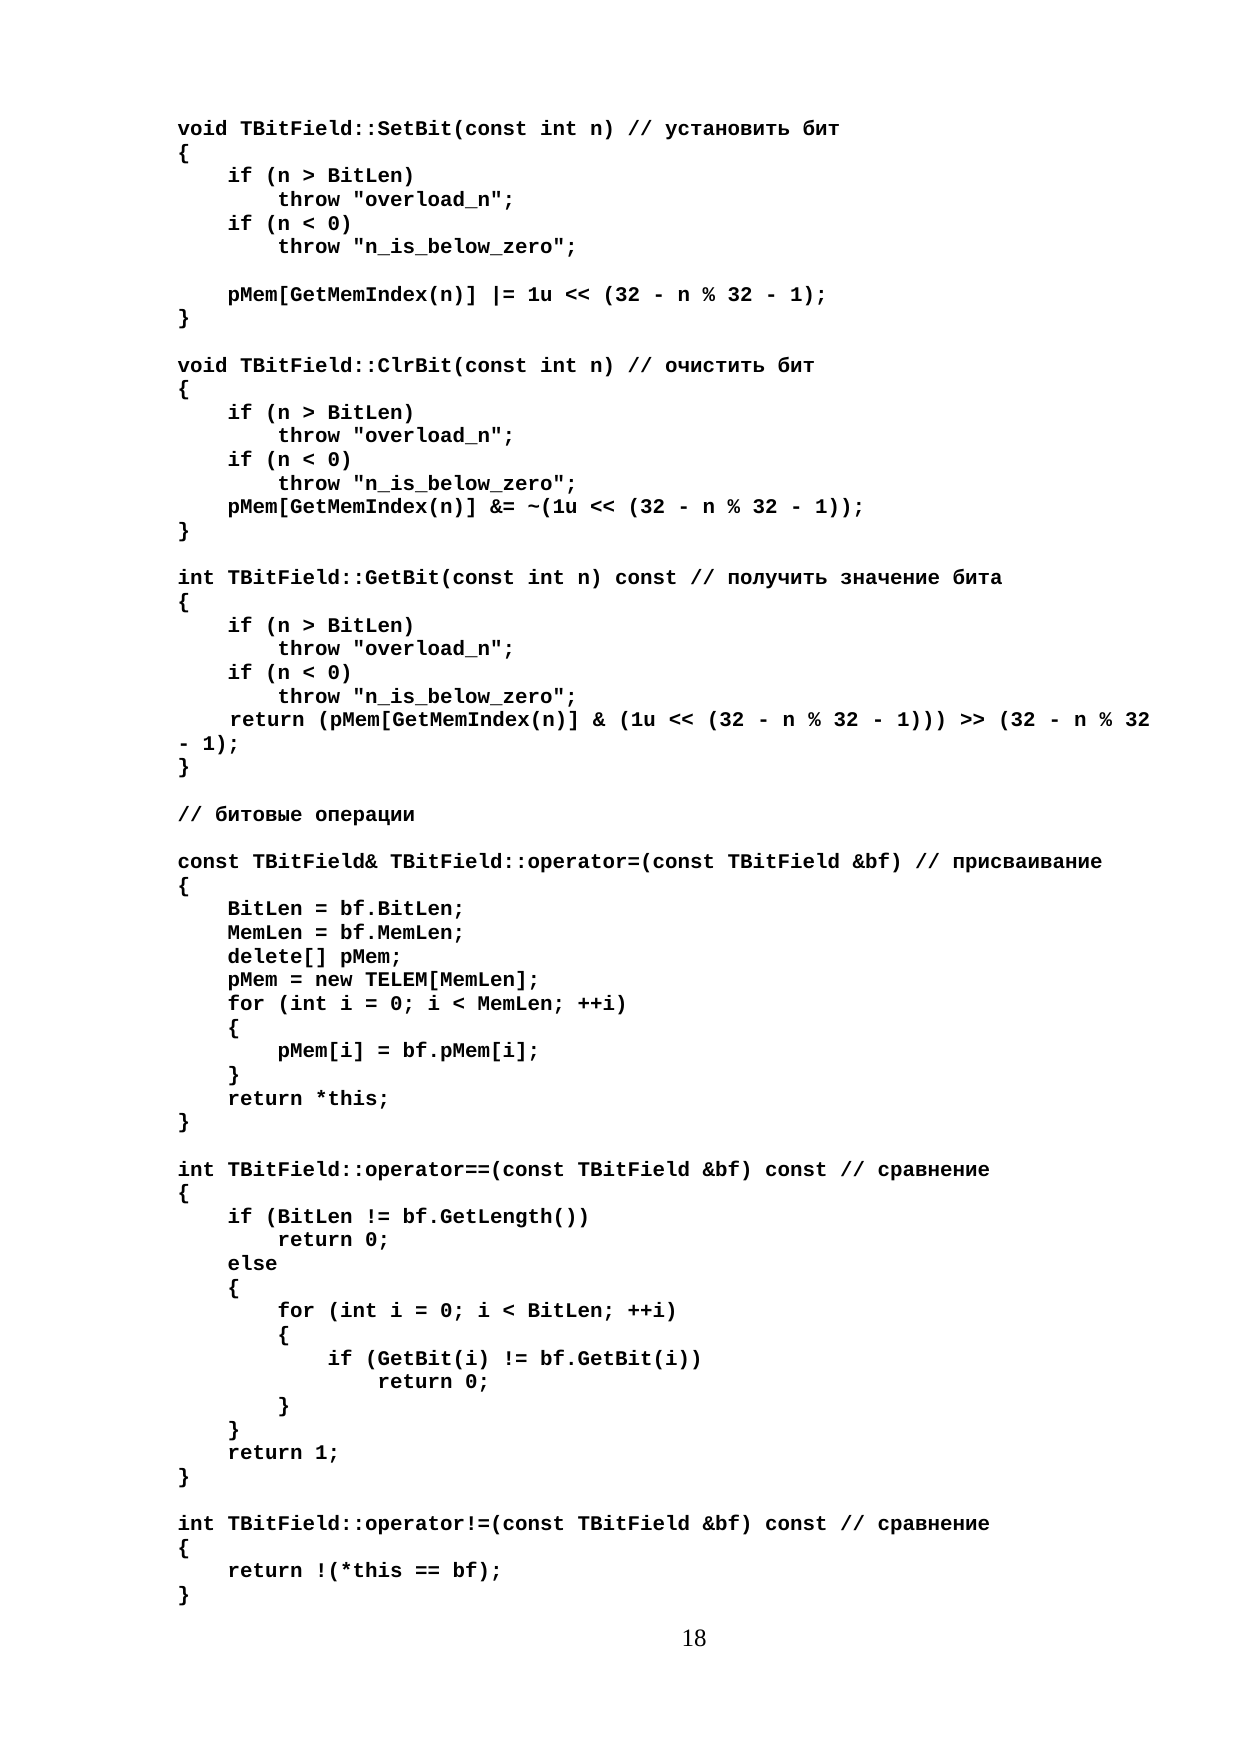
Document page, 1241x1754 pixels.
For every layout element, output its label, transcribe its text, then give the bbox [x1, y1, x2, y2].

text if (n < 0) [177, 213, 1152, 236]
text return *this; [177, 1088, 1152, 1111]
text } [177, 757, 1152, 780]
text } [177, 1111, 1152, 1135]
text if (n < 0) [177, 662, 1152, 686]
text throw "n_is_below_zero"; [177, 473, 1152, 496]
text if (GetBit(i) != bf.GetBit(i)) [177, 1348, 1152, 1371]
text } [177, 1419, 1152, 1442]
text { [177, 1324, 1152, 1348]
text { [177, 591, 1152, 615]
text void TBitField::SetBit(const int n) // установить бит [177, 118, 1152, 142]
text BitLen = bf.BitLen; [177, 898, 1152, 922]
text for (int i = 0; i < MemLen; ++i) [177, 993, 1152, 1017]
text if (n > BitLen) [177, 165, 1152, 189]
text { [177, 1537, 1152, 1561]
text MemLen = bf.MemLen; [177, 922, 1152, 946]
text { [177, 875, 1152, 898]
text } [177, 307, 1152, 331]
text for (int i = 0; i < BitLen; ++i) [177, 1300, 1152, 1324]
text } [177, 1584, 1152, 1608]
text } [177, 520, 1152, 544]
text pMem[GetMemIndex(n)] |= 1u << (32 - n % 32 - 1); [177, 284, 1152, 307]
text return !(*this == bf); [177, 1561, 1152, 1584]
text } [177, 1064, 1152, 1088]
text int TBitField::GetBit(const int n) const // получить значение бита [177, 567, 1152, 591]
text pMem[i] = bf.pMem[i]; [177, 1040, 1152, 1064]
text { [177, 142, 1152, 165]
text if (n < 0) [177, 449, 1152, 473]
text if (n > BitLen) [177, 615, 1152, 638]
text { [177, 1017, 1152, 1040]
text pMem[GetMemIndex(n)] &= ~(1u << (32 - n % 32 - 1)); [177, 496, 1152, 520]
text pMem = new TELEM[MemLen]; [177, 969, 1152, 993]
text int TBitField::operator==(const TBitField &bf) const // сравнение [177, 1158, 1152, 1182]
text return (pMem[GetMemIndex(n)] & (1u << (32 - n % 32 - 1))) >> (32 - n % 32 - 1); [177, 709, 1152, 757]
text int TBitField::operator!=(const TBitField &bf) const // сравнение [177, 1513, 1152, 1537]
text throw "overload_n"; [177, 426, 1152, 449]
text throw "n_is_below_zero"; [177, 686, 1152, 709]
text if (BitLen != bf.GetLength()) [177, 1206, 1152, 1229]
text { [177, 378, 1152, 402]
text void TBitField::ClrBit(const int n) // очистить бит [177, 354, 1152, 378]
text return 0; [177, 1229, 1152, 1253]
text // битовые операции [177, 804, 1152, 827]
text else [177, 1253, 1152, 1277]
text } [177, 1466, 1152, 1489]
text delete[] pMem; [177, 946, 1152, 969]
text throw "overload_n"; [177, 189, 1152, 213]
text return 1; [177, 1442, 1152, 1466]
text { [177, 1182, 1152, 1206]
text throw "n_is_below_zero"; [177, 236, 1152, 260]
text } [177, 1395, 1152, 1419]
text { [177, 1277, 1152, 1300]
text if (n > BitLen) [177, 402, 1152, 426]
text throw "overload_n"; [177, 638, 1152, 662]
text const TBitField& TBitField::operator=(const TBitField &bf) // присваивание [177, 851, 1152, 875]
text return 0; [177, 1371, 1152, 1395]
